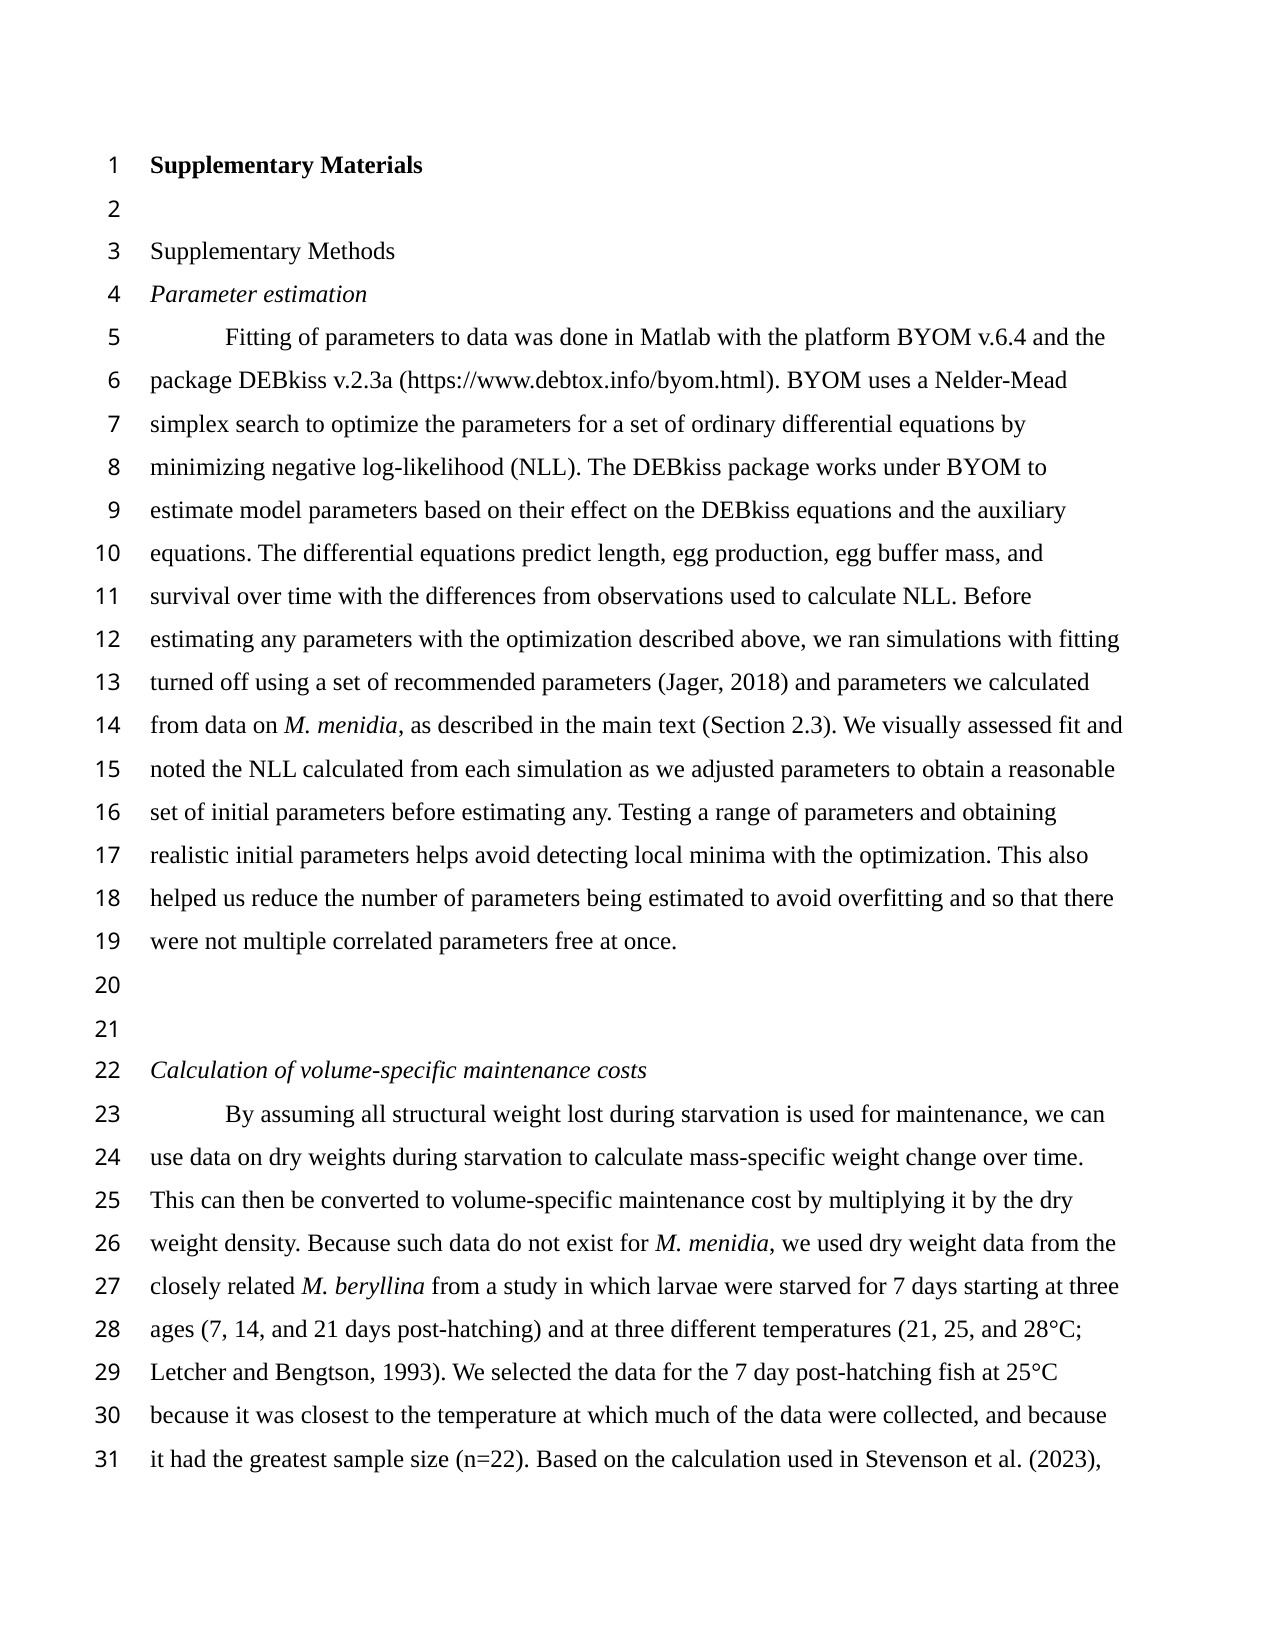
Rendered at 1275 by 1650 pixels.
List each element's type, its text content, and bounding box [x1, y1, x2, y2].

text Fitting of parameters to data was done in Matlab with the platform BYOM v.6.4 and the package DEBkiss v.2.3a (https://www.debtox.info/byom.html). BYOM uses a Nelder-Mead simplex search to optimize the parameters for a set of ordinary differential equations by minimizing negative log-likelihood (NLL). The DEBkiss package works under BYOM to estimate model parameters based on their effect on the DEBkiss equations and the auxiliary equations. The differential equations predict length, egg production, egg buffer mass, and survival over time with the differences from observations used to calculate NLL. Before estimating any parameters with the optimization described above, we ran simulations with fitting turned off using a set of recommended parameters (Jager, 2018) and parameters we calculated from data on M. menidia, as described in the main text (Section 2.3). We visually assessed fit and noted the NLL calculated from each simulation as we adjusted parameters to obtain a reasonable set of initial parameters before estimating any. Testing a range of parameters and obtaining realistic initial parameters helps avoid detecting local minima with the optimization. This also helped us reduce the number of parameters being estimated to avoid overfitting and so that there were not multiple correlated parameters free at once. [150, 322, 1125, 955]
text Supplementary Materials [150, 150, 1125, 179]
text Parameter estimation [150, 279, 1125, 308]
text Supplementary Methods [150, 236, 1125, 265]
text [150, 1099, 1125, 1472]
text Calculation of volume-specific maintenance costs [150, 1056, 1125, 1084]
